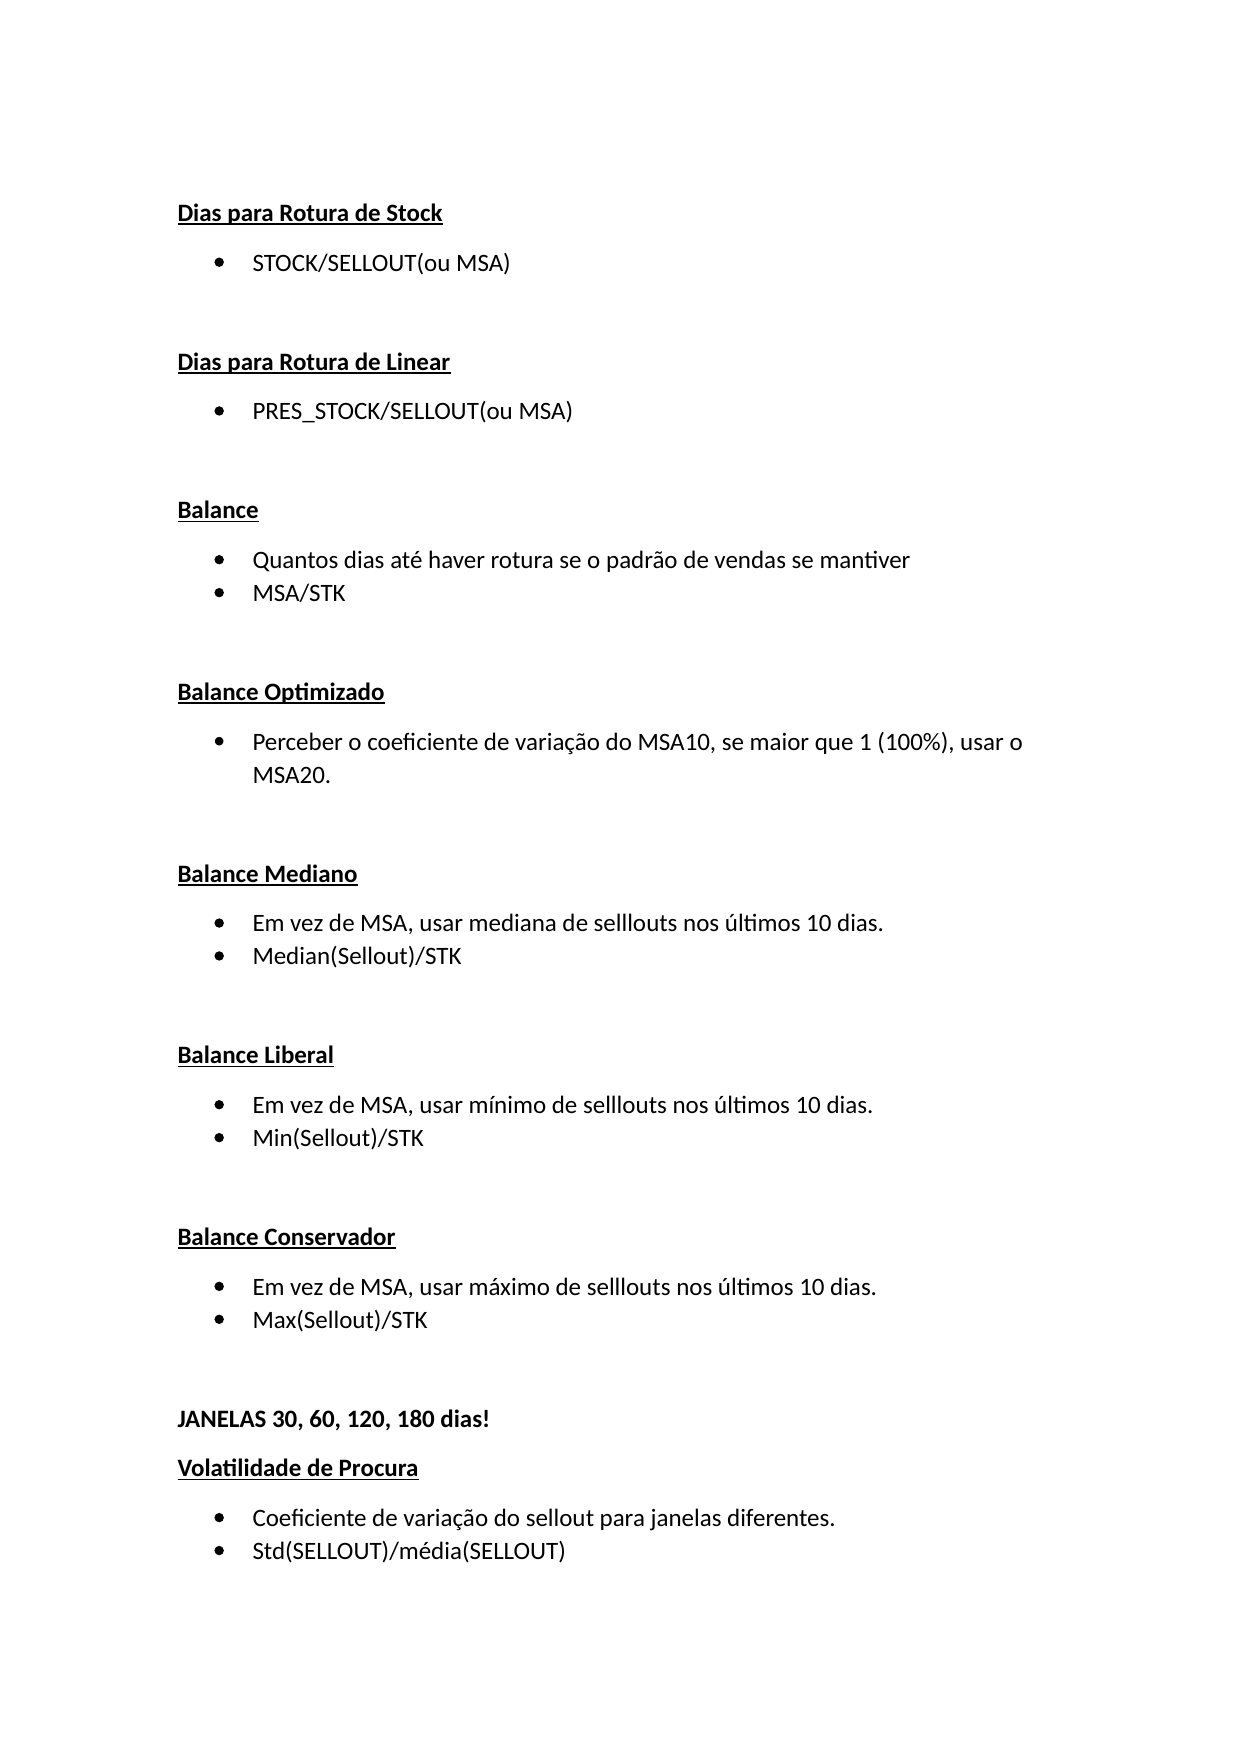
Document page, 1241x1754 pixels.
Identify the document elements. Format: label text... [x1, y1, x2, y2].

list Perceber o coeficiente de variação do MSA10, se maior que 1 (100%), usar o MSA20. [215, 726, 1063, 789]
list Quantos dias até haver rotura se o padrão de vendas se mantiver [215, 544, 1063, 575]
text Balance Liberal [177, 1040, 1063, 1070]
list PRES_STOCK/SELLOUT(ou MSA) [215, 396, 1063, 426]
text Dias para Rotura de Linear [177, 346, 1063, 376]
list Em vez de MSA, usar máximo de selllouts nos últimos 10 dias. [215, 1271, 1063, 1301]
text Balance Conservador [177, 1221, 1063, 1252]
text Balance [177, 495, 1063, 525]
list Max(Sellout)/STK [215, 1304, 1063, 1334]
text Balance Optimizado [177, 676, 1063, 707]
list Em vez de MSA, usar mediana de selllouts nos últimos 10 dias. [215, 908, 1063, 938]
list Coeficiente de variação do sellout para janelas diferentes. [215, 1502, 1063, 1533]
text Balance Mediano [177, 858, 1063, 888]
list Median(Sellout)/STK [215, 941, 1063, 971]
list Min(Sellout)/STK [215, 1122, 1063, 1153]
list Std(SELLOUT)/média(SELLOUT) [215, 1535, 1063, 1566]
text Volatilidade de Procura [177, 1453, 1063, 1483]
text JANELAS 30, 60, 120, 180 dias! [177, 1403, 1063, 1433]
list Em vez de MSA, usar mínimo de selllouts nos últimos 10 dias. [215, 1089, 1063, 1120]
list MSA/STK [215, 577, 1063, 608]
list STOCK/SELLOUT(ou MSA) [215, 247, 1063, 277]
text Dias para Rotura de Stock [177, 197, 1063, 228]
